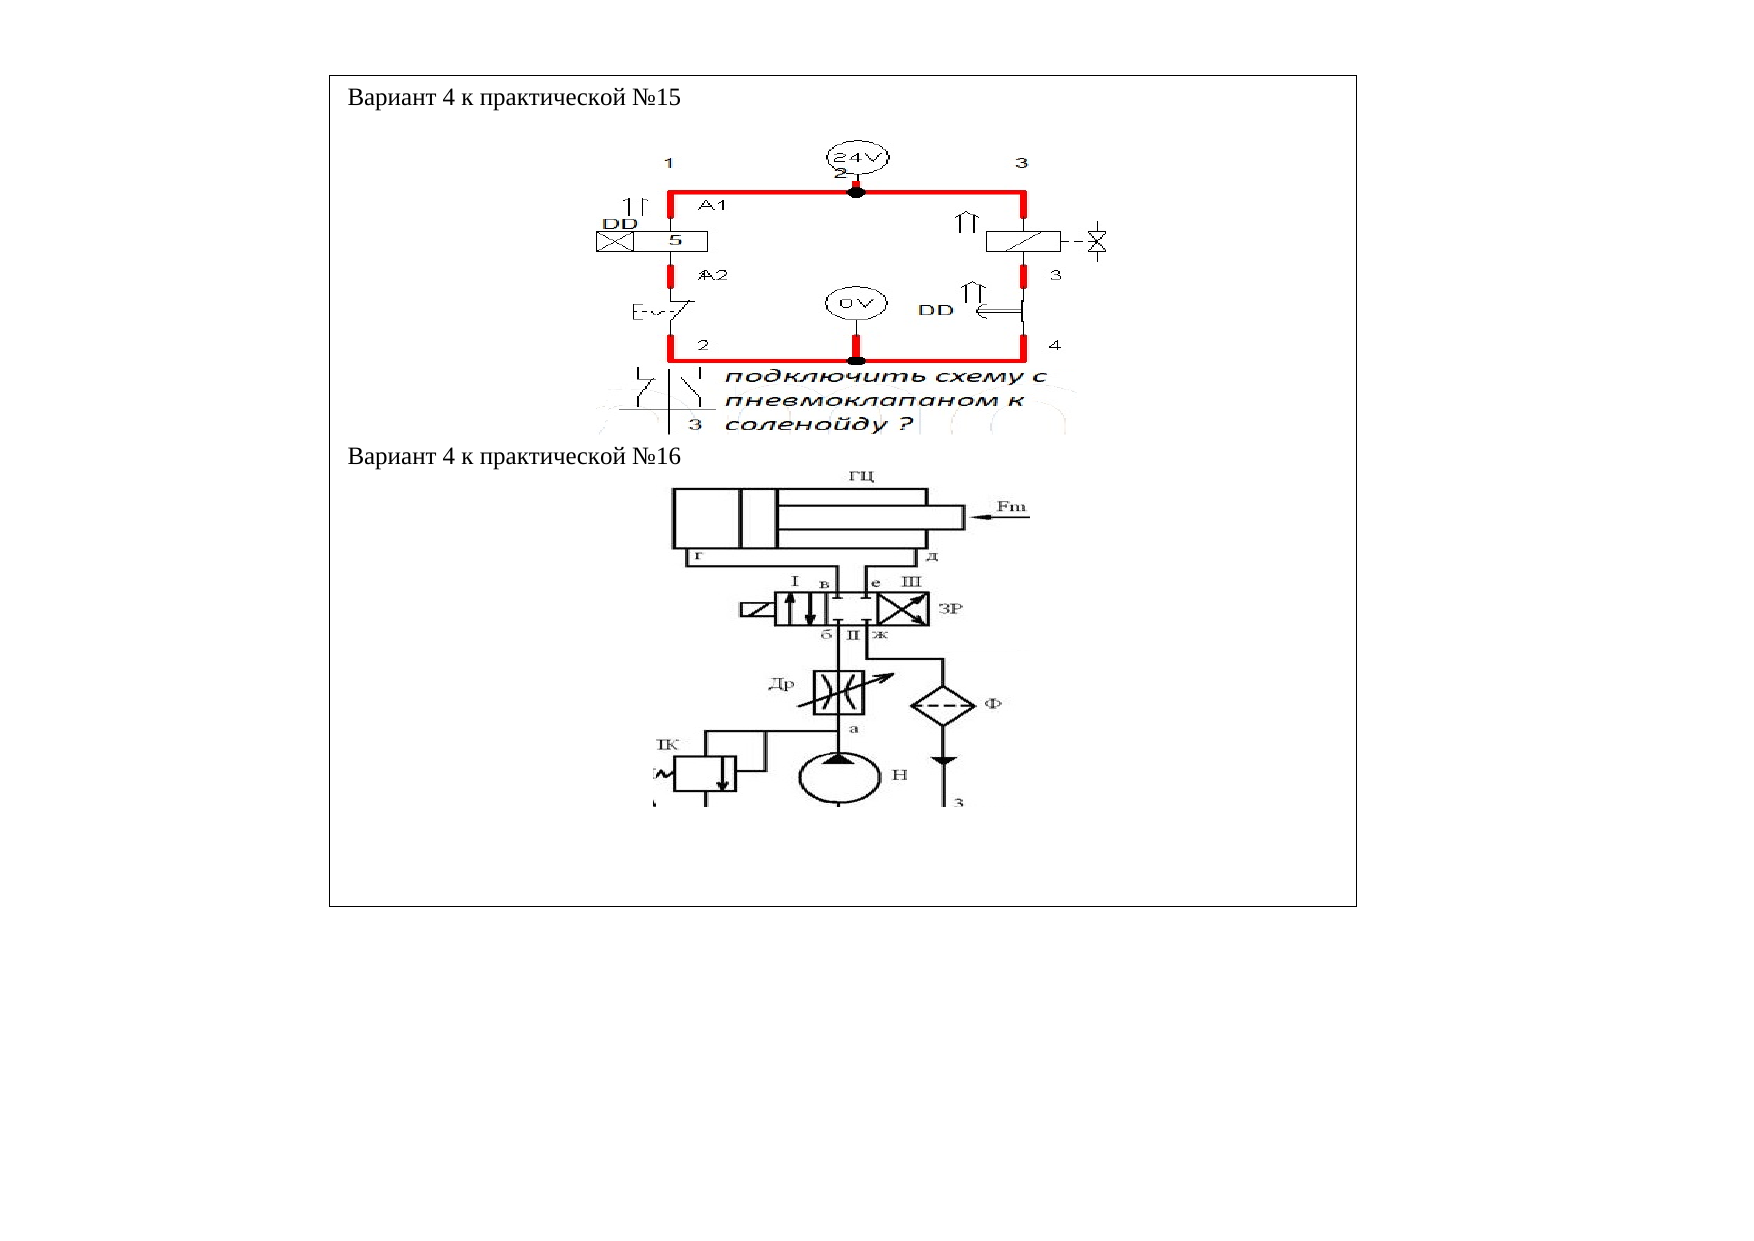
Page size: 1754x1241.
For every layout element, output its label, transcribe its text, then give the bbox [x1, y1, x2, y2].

table_header Вариант 4 к практической №15 Вариант 4 к практической №16 [330, 76, 1356, 906]
